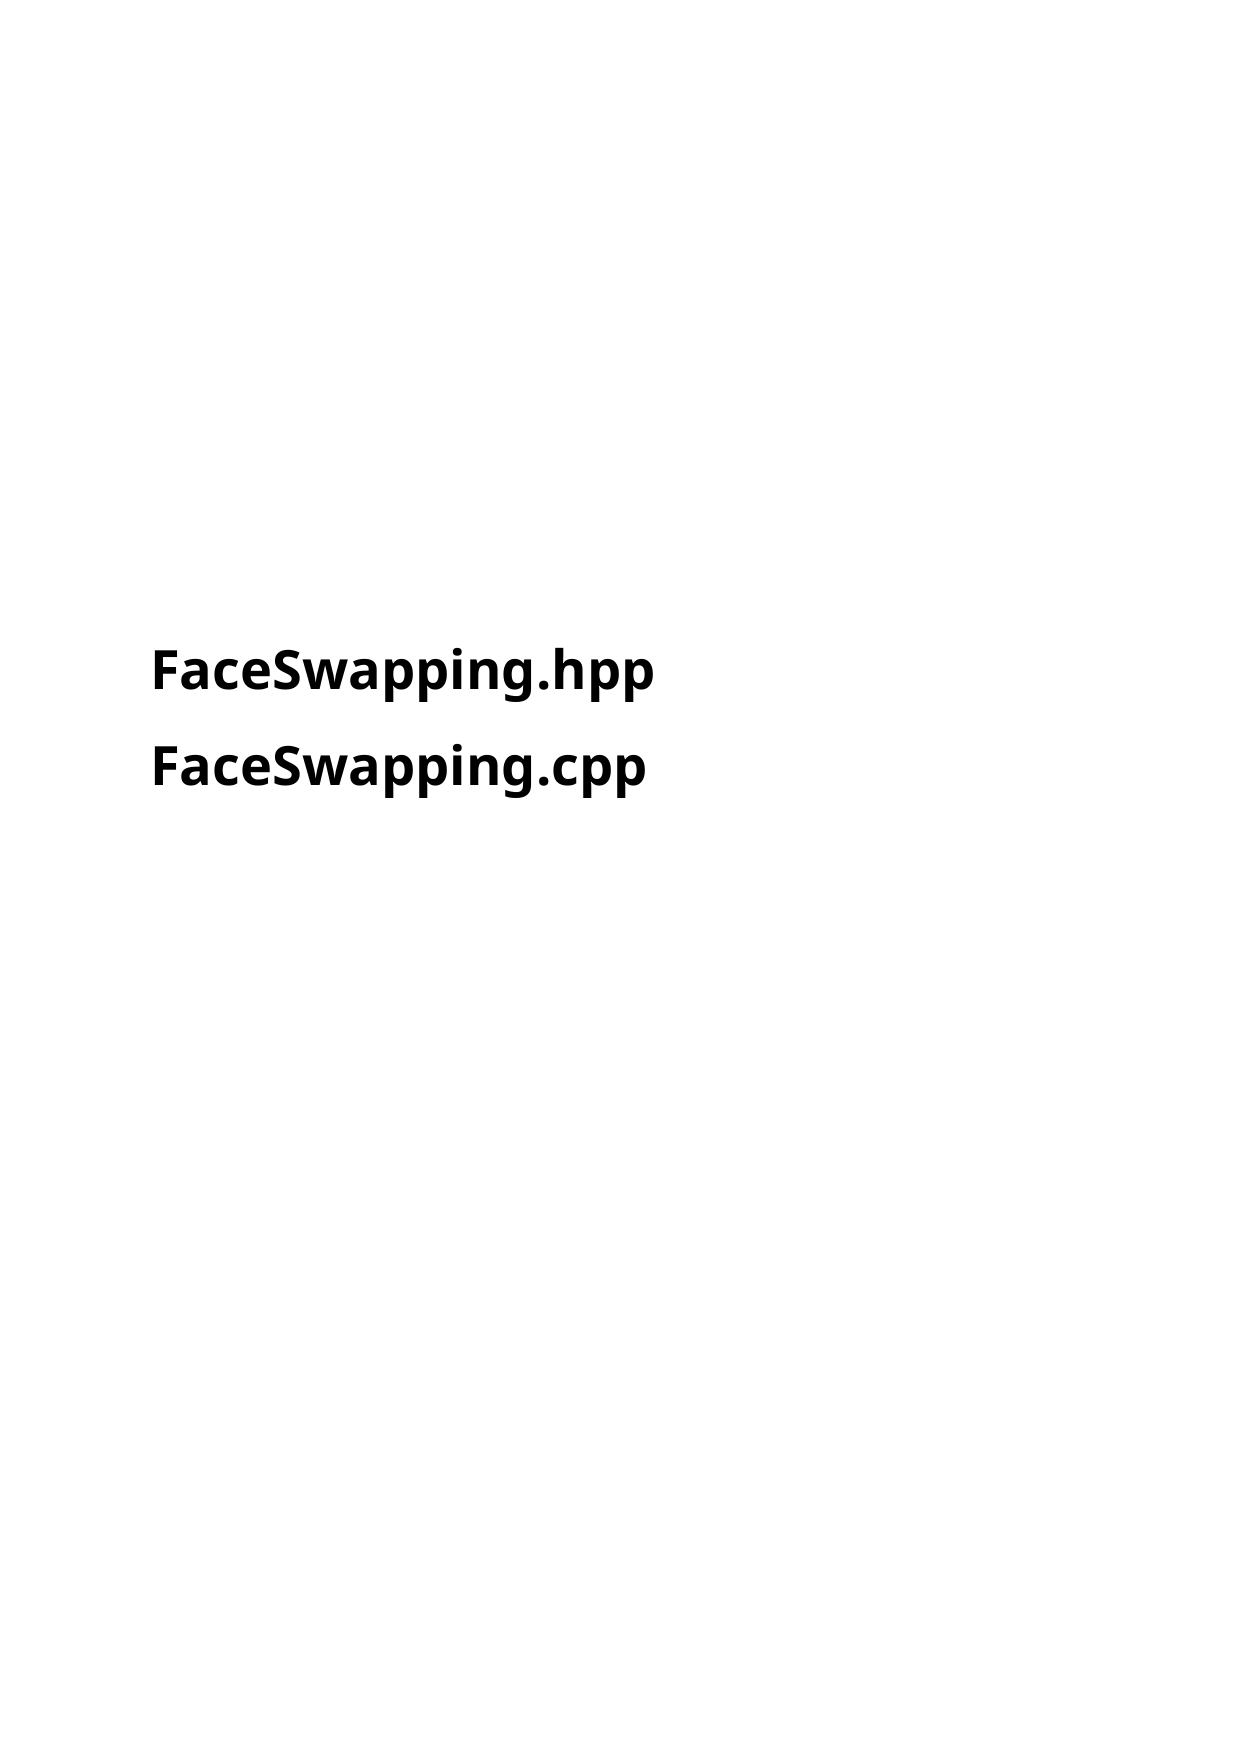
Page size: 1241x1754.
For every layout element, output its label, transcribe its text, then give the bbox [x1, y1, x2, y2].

text FaceSwapping.hpp [150, 631, 1090, 705]
text FaceSwapping.cpp [150, 727, 1090, 801]
